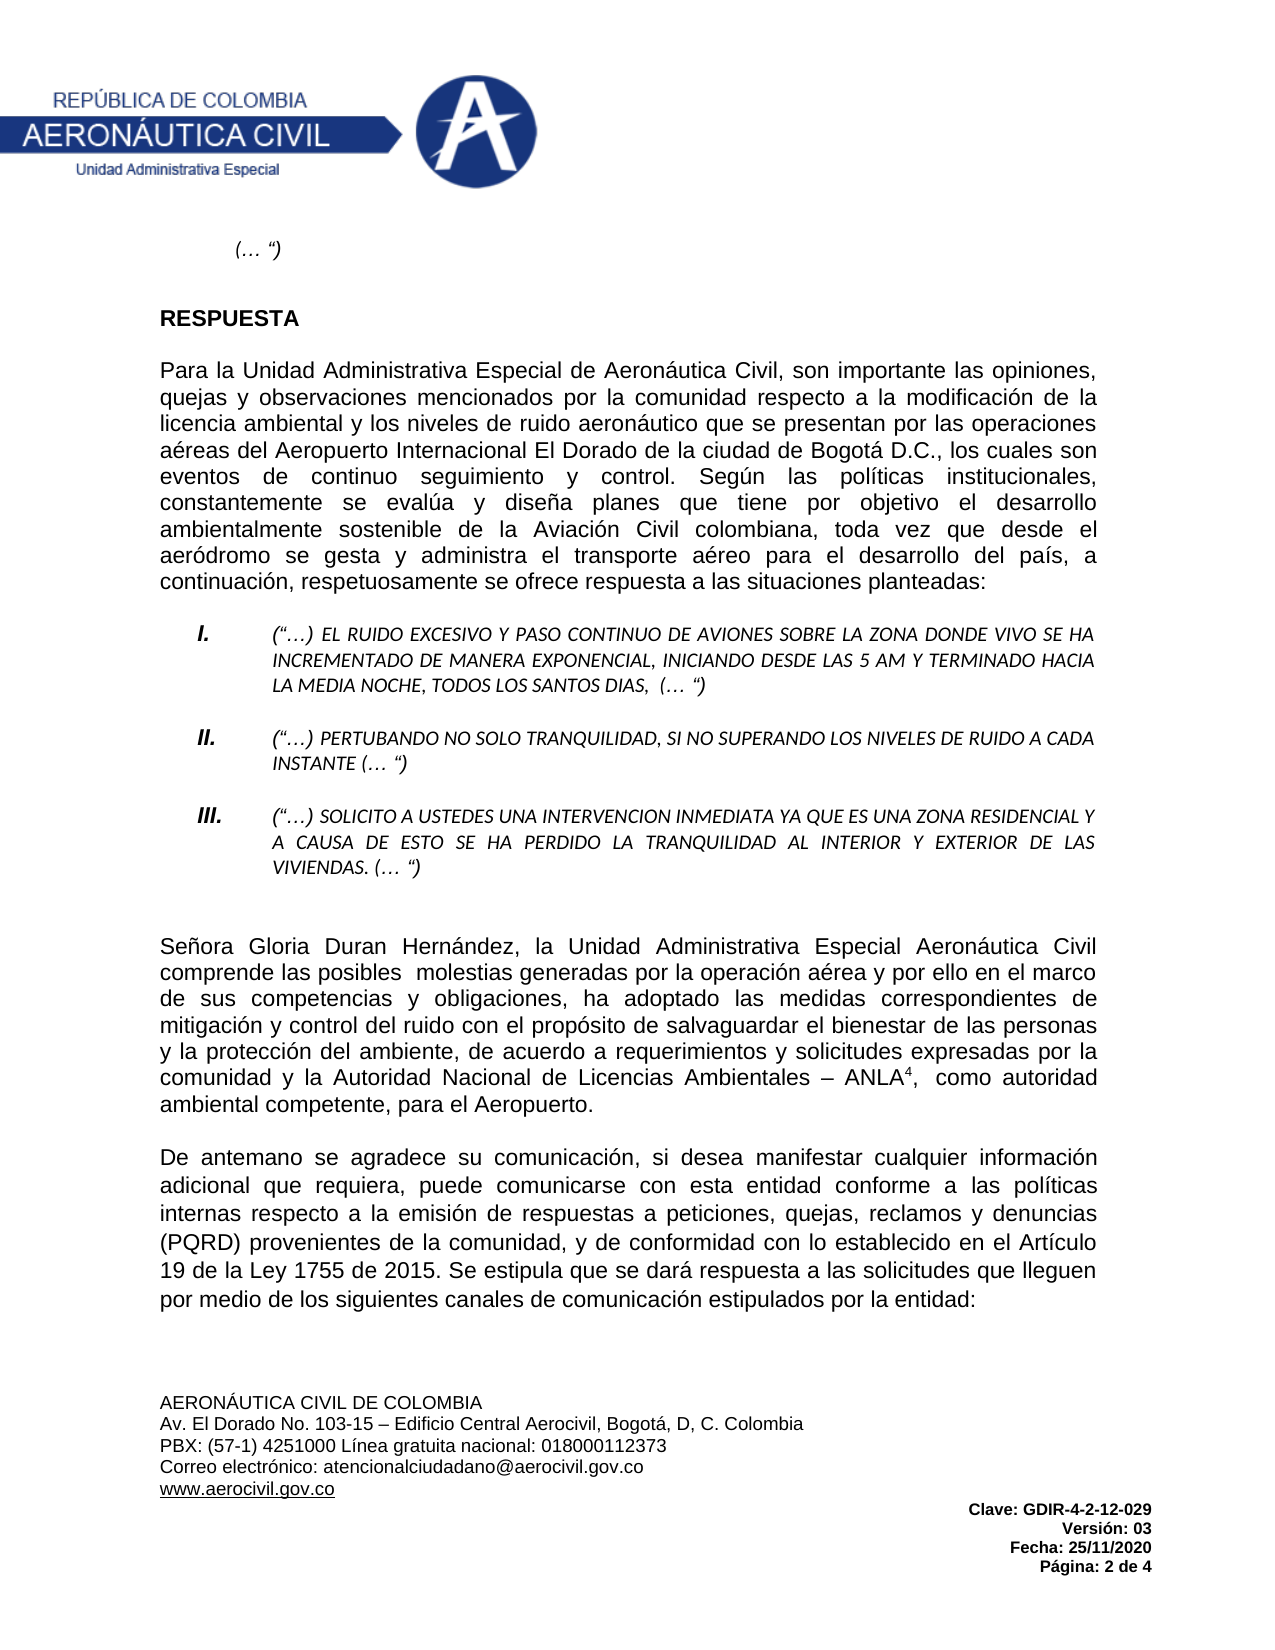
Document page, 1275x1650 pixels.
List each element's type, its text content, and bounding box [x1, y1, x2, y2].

picture [0, 8, 572, 226]
text RESPUESTA [159, 305, 1098, 331]
text Señora Gloria Duran Hernández, la Unidad Administrativa Especial Aeronáutica Civil comprende las posibles molestias generadas por la operación aérea y por ello en el marco de sus competencias y obligaciones, ha adoptado las medidas correspondientes de mitigación y control del ruido con el propósito de salvaguardar el bienestar de las personas y la protección del ambiente, de acuerdo a requerimientos y solicitudes expresadas por la comunidad y la Autoridad Nacional de Licencias Ambientales – ANLA, como autoridad ambiental competente, para el Aeropuerto. [159, 933, 1098, 1117]
list (“…) SOLICITO A USTEDES UNA INTERVENCION INMEDIATA YA QUE ES UNA ZONA RESIDENCIAL Y A CAUSA DE ESTO SE HA PERDIDO LA TRANQUILIDAD AL INTERIOR Y EXTERIOR DE LAS VIVIENDAS. (… “) [197, 802, 1098, 880]
list (“…) PERTUBANDO NO SOLO TRANQUILIDAD, SI NO SUPERANDO LOS NIVELES DE RUIDO A CADA INSTANTE (… “) [197, 724, 1098, 776]
list (“…) EL RUIDO EXCESIVO Y PASO CONTINUO DE AVIONES SOBRE LA ZONA DONDE VIVO SE HA INCREMENTADO DE MANERA EXPONENCIAL, INICIANDO DESDE LAS 5 AM Y TERMINADO HACIA LA MEDIA NOCHE, TODOS LOS SANTOS DIAS, (… “) [197, 620, 1098, 698]
text Para la Unidad Administrativa Especial de Aeronáutica Civil, son importante las opiniones, quejas y observaciones mencionados por la comunidad respecto a la modificación de la licencia ambiental y los niveles de ruido aeronáutico que se presentan por las operaciones aéreas del Aeropuerto Internacional El Dorado de la ciudad de Bogotá D.C., los cuales son eventos de continuo seguimiento y control. Según las políticas institucionales, constantemente se evalúa y diseña planes que tiene por objetivo el desarrollo ambientalmente sostenible de la Aviación Civil colombiana, toda vez que desde el aeródromo se gesta y administra el transporte aéreo para el desarrollo del país, a continuación, respetuosamente se ofrece respuesta a las situaciones planteadas: [159, 357, 1098, 595]
text De antemano se agradece su comunicación, si desea manifestar cualquier información adicional que requiera, puede comunicarse con esta entidad conforme a las políticas internas respecto a la emisión de respuestas a peticiones, quejas, reclamos y denuncias (PQRD) provenientes de la comunidad, y de conformidad con lo establecido en el Artículo 19 de la Ley 1755 de 2015. Se estipula que se dará respuesta a las solicitudes que lleguen por medio de los siguientes canales de comunicación estipulados por la entidad: [159, 1143, 1098, 1312]
text (… “) [234, 236, 1098, 262]
